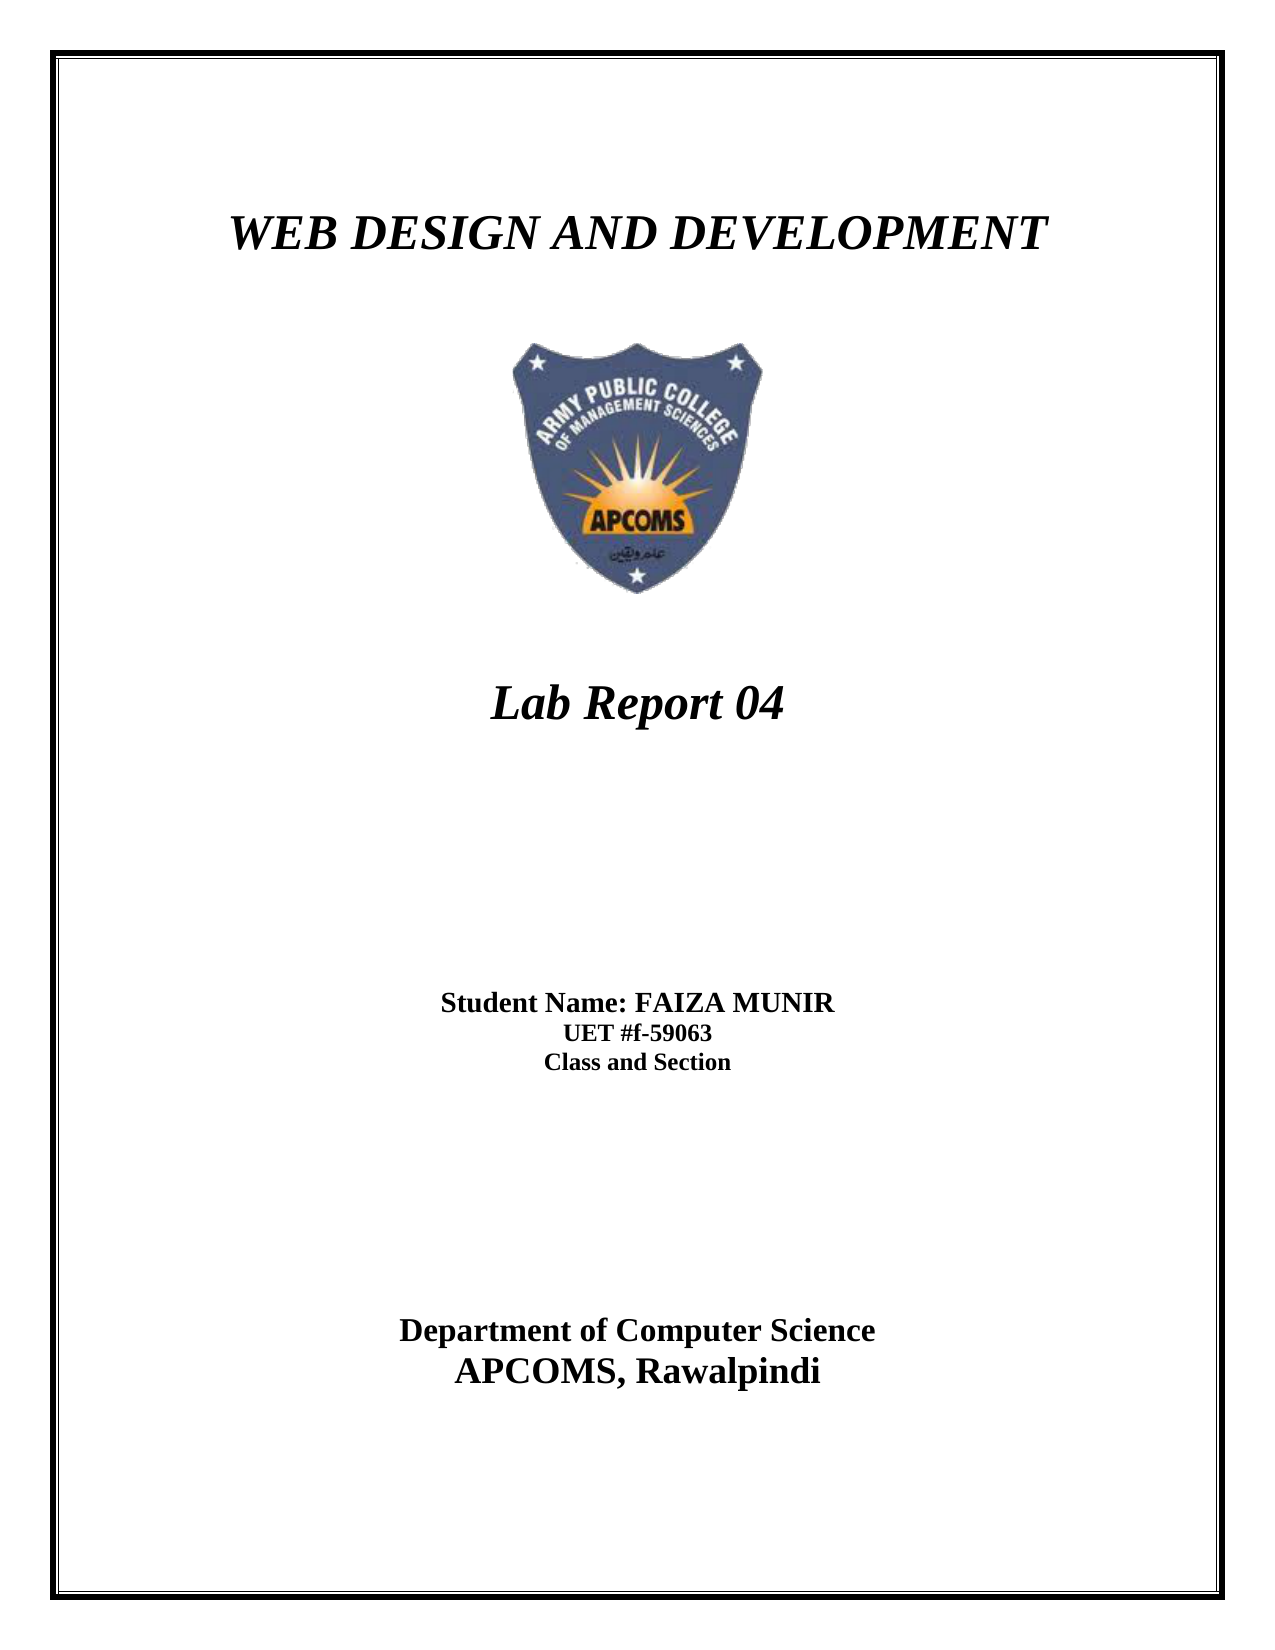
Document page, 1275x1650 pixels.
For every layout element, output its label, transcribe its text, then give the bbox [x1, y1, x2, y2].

text Student Name: FAIZA MUNIR [150, 985, 1125, 1018]
text WEB DESIGN AND DEVELOPMENT [150, 203, 1125, 261]
text UET #f-59063 [150, 1018, 1125, 1047]
text APCOMS, Rawalpindi [150, 1349, 1125, 1392]
text Class and Section [150, 1047, 1125, 1076]
text Department of Computer Science [150, 1311, 1125, 1349]
picture [512, 343, 763, 594]
text Lab Report 04 [150, 673, 1125, 730]
